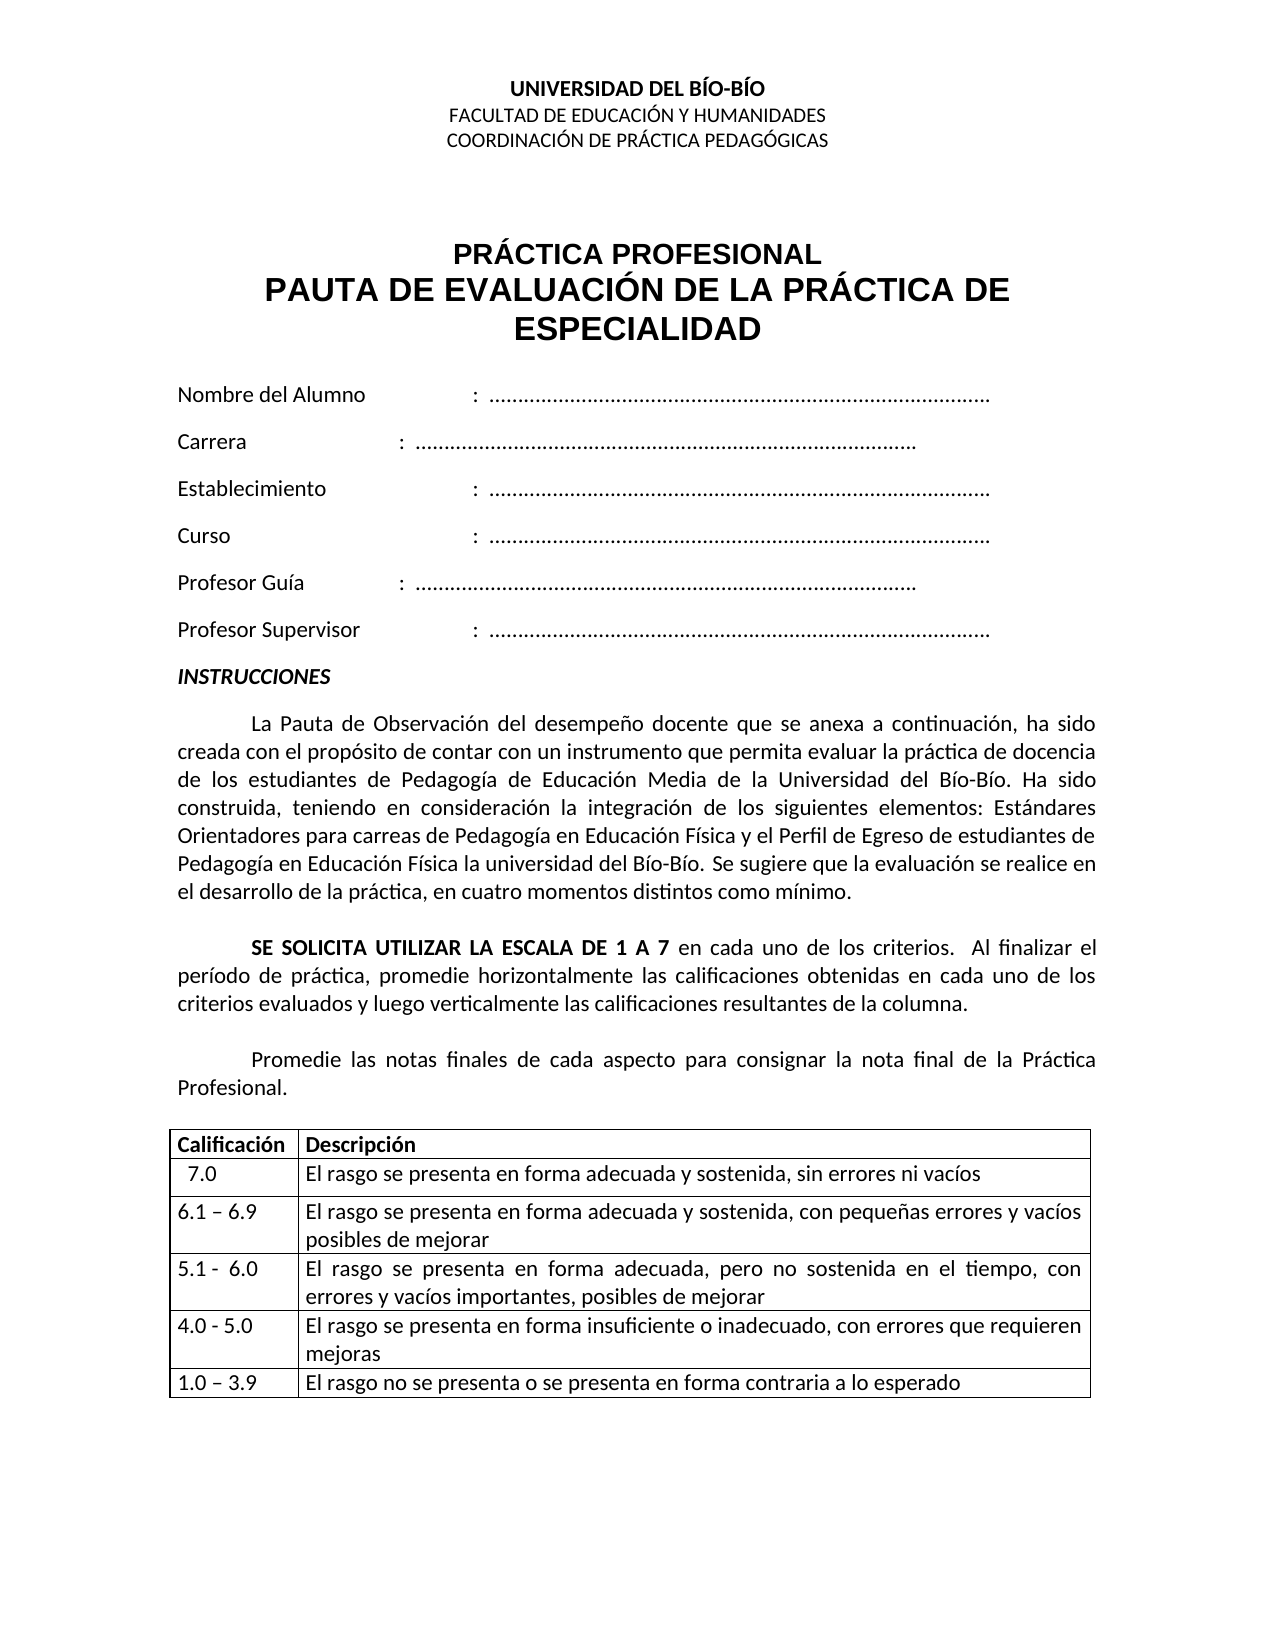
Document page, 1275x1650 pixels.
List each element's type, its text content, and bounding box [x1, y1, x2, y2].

text Carrera : ....................................................................................... [177, 427, 1098, 456]
table_header Descripción [299, 1130, 1090, 1158]
table_cell 1.0 – 3.9 [171, 1369, 298, 1397]
table_cell 5.1 - 6.0 [171, 1254, 298, 1310]
table_cell 6.1 – 6.9 [171, 1197, 298, 1253]
text Profesor Supervisor : ....................................................................................... [177, 615, 1098, 643]
table_cell 4.0 - 5.0 [171, 1311, 298, 1367]
text Profesor Guía : ....................................................................................... [177, 568, 1098, 596]
table_cell El rasgo se presenta en forma insuficiente o inadecuado, con errores que requieren mejoras [299, 1311, 1090, 1367]
text Promedie las notas finales de cada aspecto para consignar la nota final de la Práctica Profesional. [177, 1045, 1098, 1101]
text Establecimiento : ....................................................................................... [177, 474, 1098, 502]
subtitle PRÁCTICA PROFESIONAL [177, 237, 1098, 270]
text INSTRUCCIONES [177, 662, 1098, 690]
table_header Calificación [171, 1130, 298, 1158]
table_cell El rasgo se presenta en forma adecuada, pero no sostenida en el tiempo, con errores y vacíos importantes, posibles de mejorar [299, 1254, 1090, 1310]
text Nombre del Alumno : ....................................................................................... [177, 381, 1098, 409]
table_cell El rasgo no se presenta o se presenta en forma contraria a lo esperado [299, 1369, 1090, 1397]
text La Pauta de Observación del desempeño docente que se anexa a continuación, ha sido creada con el propósito de contar con un instrumento que permita evaluar la práctica de docencia de los estudiantes de Pedagogía de Educación Media de la Universidad del Bío-Bío. Ha sido construida, teniendo en consideración la integración de los siguientes elementos: Estándares Orientadores para carreas de Pedagogía en Educación Física y el Perfil de Egreso de estudiantes de Pedagogía en Educación Física la universidad del Bío-Bío. Se sugiere que la evaluación se realice en el desarrollo de la práctica, en cuatro momentos distintos como mínimo. [177, 709, 1098, 905]
text SE SOLICITA UTILIZAR LA ESCALA DE 7 en cada uno de los criterios. Al finalizar el período de práctica, promedie horizontalmente las calificaciones obtenidas en cada uno de los criterios evaluados y luego verticalmente las calificaciones resultantes de la columna. [177, 933, 1098, 1017]
text Curso : ....................................................................................... [177, 521, 1098, 549]
table_cell 7.0 [171, 1159, 298, 1196]
subtitle PAUTA DE EVALUACIÓN DE LA PRÁCTICA DE ESPECIALIDAD [177, 270, 1098, 347]
table_cell El rasgo se presenta en forma adecuada y sostenida, sin errores ni vacíos [299, 1159, 1090, 1196]
table_cell El rasgo se presenta en forma adecuada y sostenida, con pequeñas errores y vacíos posibles de mejorar [299, 1197, 1090, 1253]
